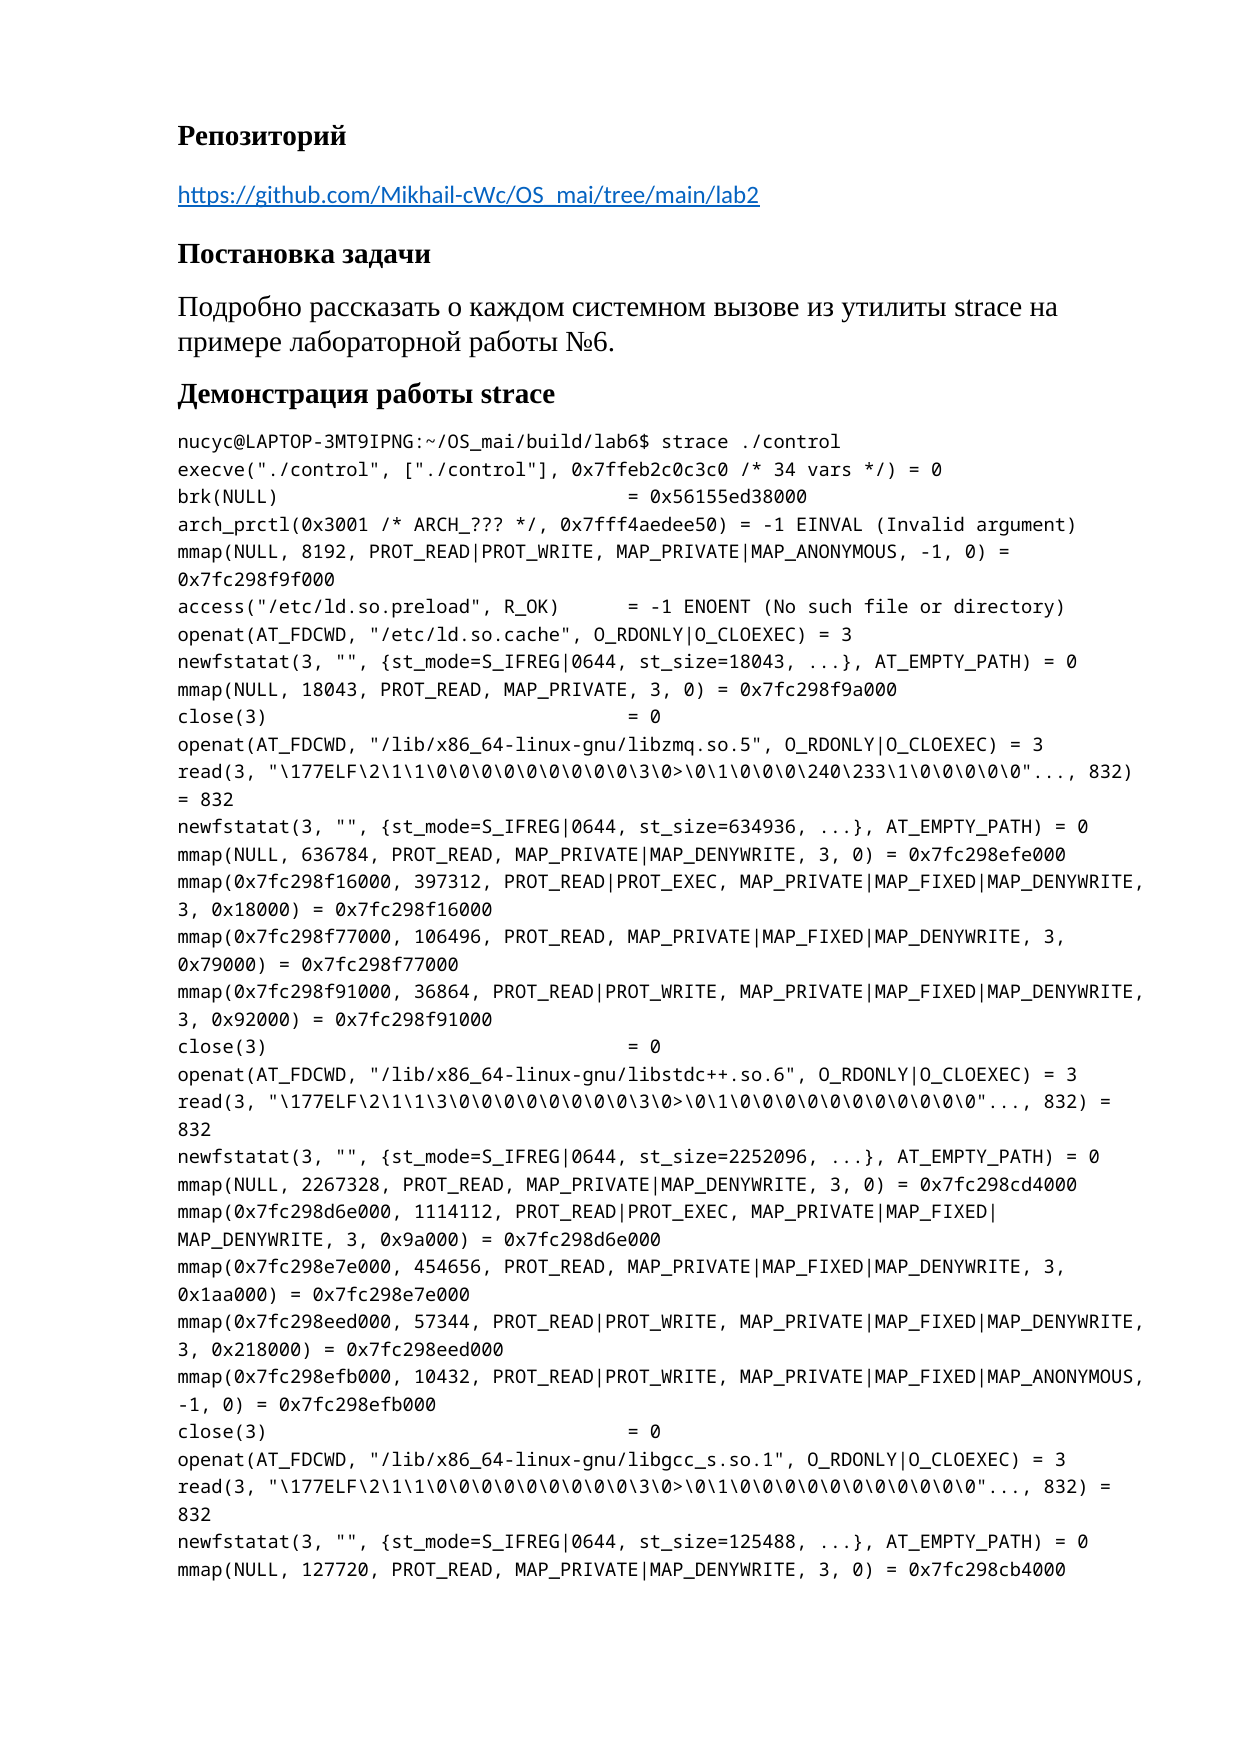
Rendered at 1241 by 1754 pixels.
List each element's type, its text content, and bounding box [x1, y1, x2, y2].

text newfstatat(3, "", {st_mode=S_IFREG|0644, st_size=2252096, ...}, AT_EMPTY_PATH) = 0 [177, 1144, 1152, 1169]
text execve("./control", ["./control"], 0x7ffeb2c0c3c0 /* 34 vars */) = 0 [177, 456, 1152, 482]
text newfstatat(3, "", {st_mode=S_IFREG|0644, st_size=634936, ...}, AT_EMPTY_PATH) = 0 [177, 814, 1152, 839]
text mmap(NULL, 2267328, PROT_READ, MAP_PRIVATE|MAP_DENYWRITE, 3, 0) = 0x7fc298cd4000 [177, 1171, 1152, 1197]
text Репозиторий [177, 118, 1152, 152]
text mmap(0x7fc298f16000, 397312, PROT_READ|PROT_EXEC, MAP_PRIVATE|MAP_FIXED|MAP_DENYWRITE, 3, 0x18000) = 0x7fc298f16000 [177, 869, 1152, 922]
text brk(NULL) = 0x56155ed38000 [177, 484, 1152, 509]
text mmap(0x7fc298f91000, 36864, PROT_READ|PROT_WRITE, MAP_PRIVATE|MAP_FIXED|MAP_DENYWRITE, 3, 0x92000) = 0x7fc298f91000 [177, 979, 1152, 1032]
text mmap(0x7fc298e7e000, 454656, PROT_READ, MAP_PRIVATE|MAP_FIXED|MAP_DENYWRITE, 3, 0x1aa000) = 0x7fc298e7e000 [177, 1254, 1152, 1307]
text Постановка задачи [177, 237, 1152, 270]
text read(3, "\177ELF\2\1\1\0\0\0\0\0\0\0\0\0\3\0>\0\1\0\0\0\240\233\1\0\0\0\0\0"..., 832) = 832 [177, 759, 1152, 812]
text arch_prctl(0x3001 /* ARCH_??? */, 0x7fff4aedee50) = -1 EINVAL (Invalid argument) [177, 511, 1152, 537]
text close(3) = 0 [177, 1419, 1152, 1444]
text Подробно рассказать о каждом системном вызове из утилиты strace на примере лабораторной работы №6. [177, 289, 1152, 358]
text nucyc@LAPTOP-3MT9IPNG:~/OS_mai/build/lab6$ strace ./control [177, 429, 1152, 454]
text openat(AT_FDCWD, "/lib/x86_64-linux-gnu/libstdc++.so.6", O_RDONLY|O_CLOEXEC) = 3 [177, 1061, 1152, 1087]
text mmap(0x7fc298eed000, 57344, PROT_READ|PROT_WRITE, MAP_PRIVATE|MAP_FIXED|MAP_DENYWRITE, 3, 0x218000) = 0x7fc298eed000 [177, 1309, 1152, 1362]
text close(3) = 0 [177, 704, 1152, 729]
text mmap(0x7fc298d6e000, 1114112, PROT_READ|PROT_EXEC, MAP_PRIVATE|MAP_FIXED|MAP_DENYWRITE, 3, 0x9a000) = 0x7fc298d6e000 [177, 1199, 1152, 1252]
text read(3, "\177ELF\2\1\1\3\0\0\0\0\0\0\0\0\3\0>\0\1\0\0\0\0\0\0\0\0\0\0\0"..., 832) = 832 [177, 1089, 1152, 1142]
text mmap(0x7fc298f77000, 106496, PROT_READ, MAP_PRIVATE|MAP_FIXED|MAP_DENYWRITE, 3, 0x79000) = 0x7fc298f77000 [177, 924, 1152, 977]
text mmap(NULL, 18043, PROT_READ, MAP_PRIVATE, 3, 0) = 0x7fc298f9a000 [177, 676, 1152, 702]
text close(3) = 0 [177, 1034, 1152, 1059]
text openat(AT_FDCWD, "/etc/ld.so.cache", O_RDONLY|O_CLOEXEC) = 3 [177, 621, 1152, 647]
text newfstatat(3, "", {st_mode=S_IFREG|0644, st_size=18043, ...}, AT_EMPTY_PATH) = 0 [177, 649, 1152, 674]
text openat(AT_FDCWD, "/lib/x86_64-linux-gnu/libgcc_s.so.1", O_RDONLY|O_CLOEXEC) = 3 [177, 1446, 1152, 1472]
text mmap(NULL, 127720, PROT_READ, MAP_PRIVATE|MAP_DENYWRITE, 3, 0) = 0x7fc298cb4000 [177, 1556, 1152, 1582]
text mmap(NULL, 8192, PROT_READ|PROT_WRITE, MAP_PRIVATE|MAP_ANONYMOUS, -1, 0) = 0x7fc298f9f000 [177, 539, 1152, 592]
text read(3, "\177ELF\2\1\1\0\0\0\0\0\0\0\0\0\3\0>\0\1\0\0\0\0\0\0\0\0\0\0\0"..., 832) = 832 [177, 1474, 1152, 1527]
text mmap(NULL, 636784, PROT_READ, MAP_PRIVATE|MAP_DENYWRITE, 3, 0) = 0x7fc298efe000 [177, 841, 1152, 867]
text https://github.com/Mikhail-cWc/OS_mai/tree/main/lab2 [177, 179, 1152, 210]
text access("/etc/ld.so.preload", R_OK) = -1 ENOENT (No such file or directory) [177, 594, 1152, 619]
text mmap(0x7fc298efb000, 10432, PROT_READ|PROT_WRITE, MAP_PRIVATE|MAP_FIXED|MAP_ANONYMOUS, -1, 0) = 0x7fc298efb000 [177, 1364, 1152, 1417]
text openat(AT_FDCWD, "/lib/x86_64-linux-gnu/libzmq.so.5", O_RDONLY|O_CLOEXEC) = 3 [177, 731, 1152, 757]
text Демонстрация работы strace [177, 376, 1152, 410]
text newfstatat(3, "", {st_mode=S_IFREG|0644, st_size=125488, ...}, AT_EMPTY_PATH) = 0 [177, 1529, 1152, 1554]
